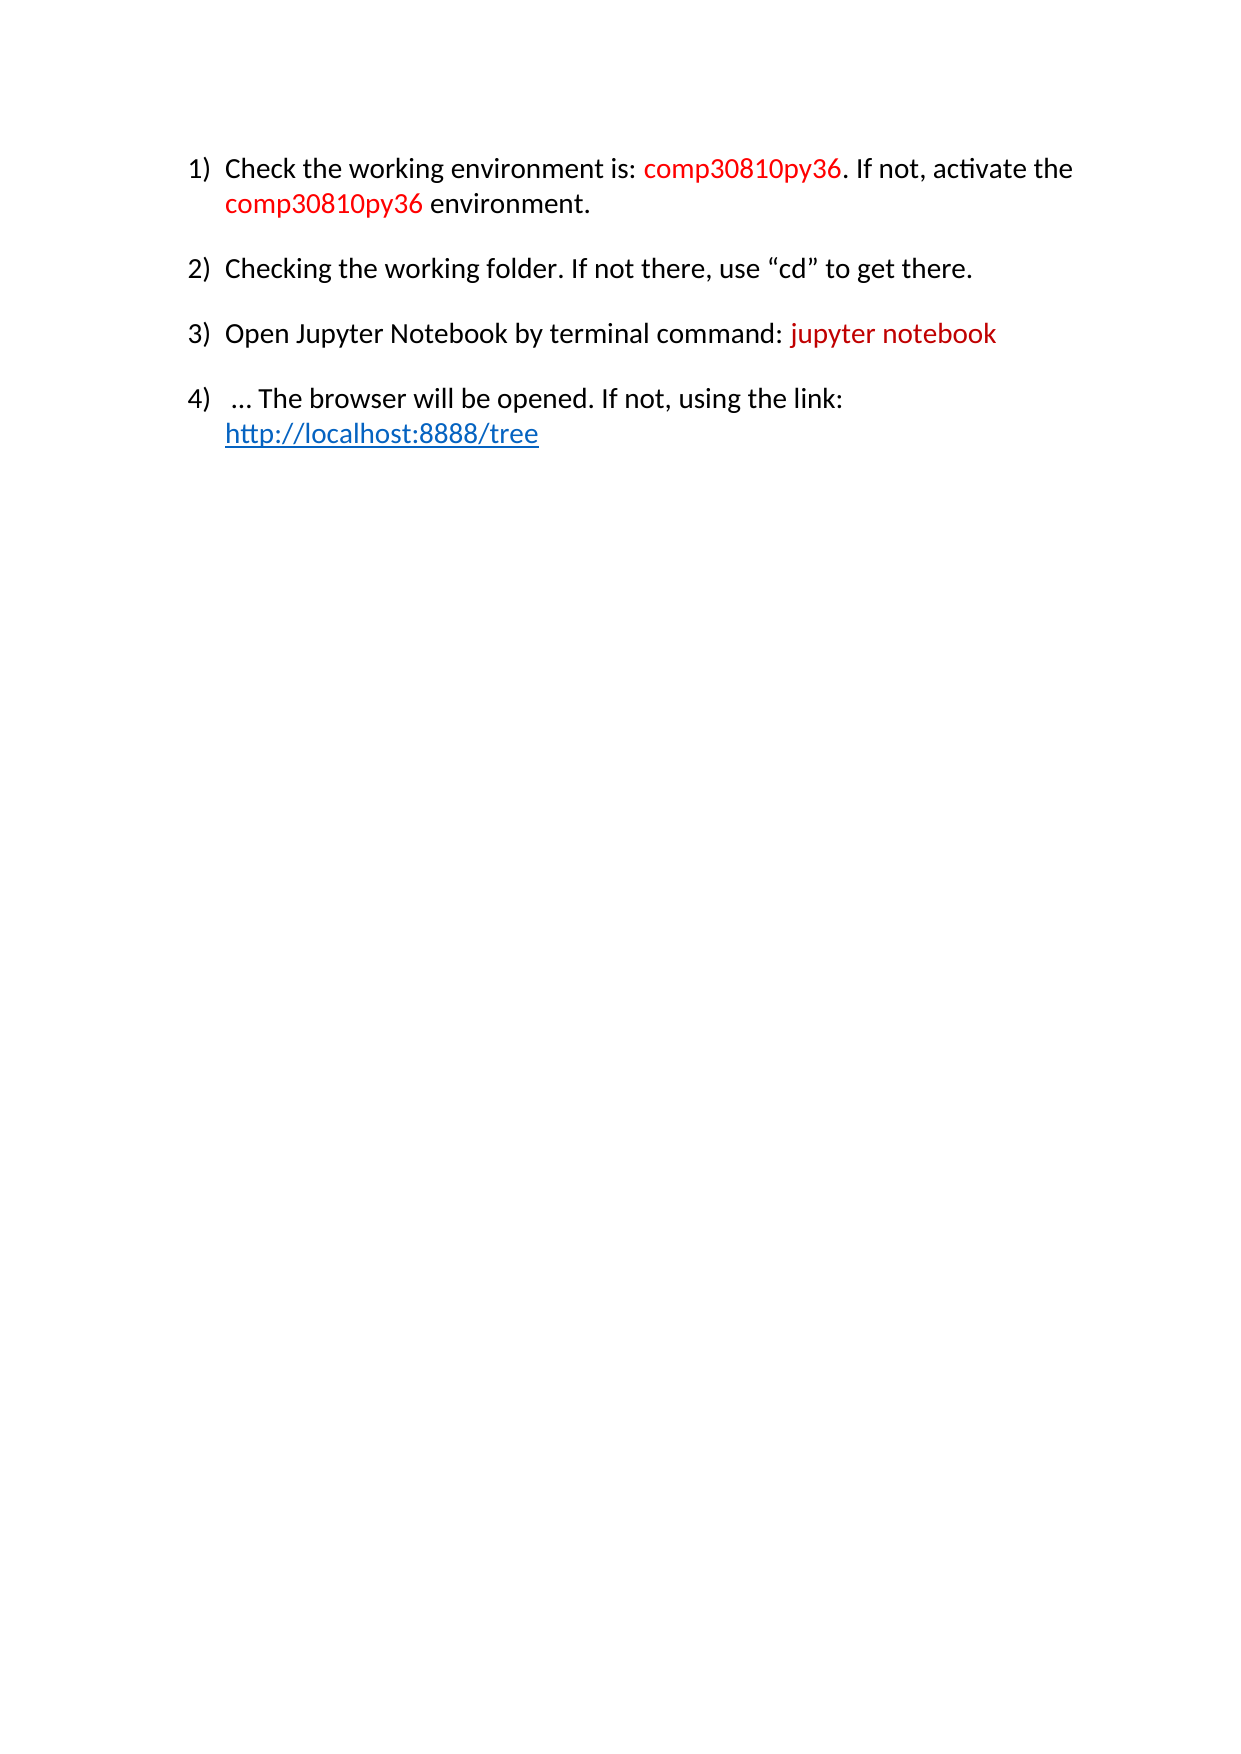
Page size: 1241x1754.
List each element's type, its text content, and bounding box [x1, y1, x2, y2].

list … The browser will be opened. If not, using the link: http://localhost:8888/tree [187, 380, 1090, 451]
list Open Jupyter Notebook by terminal command: jupyter notebook [187, 315, 1090, 351]
list Check the working environment is: comp30810py36. If not, activate the comp30810py36 environment. [187, 150, 1090, 221]
list Checking the working folder. If not there, use “cd” to get there. [187, 250, 1090, 286]
